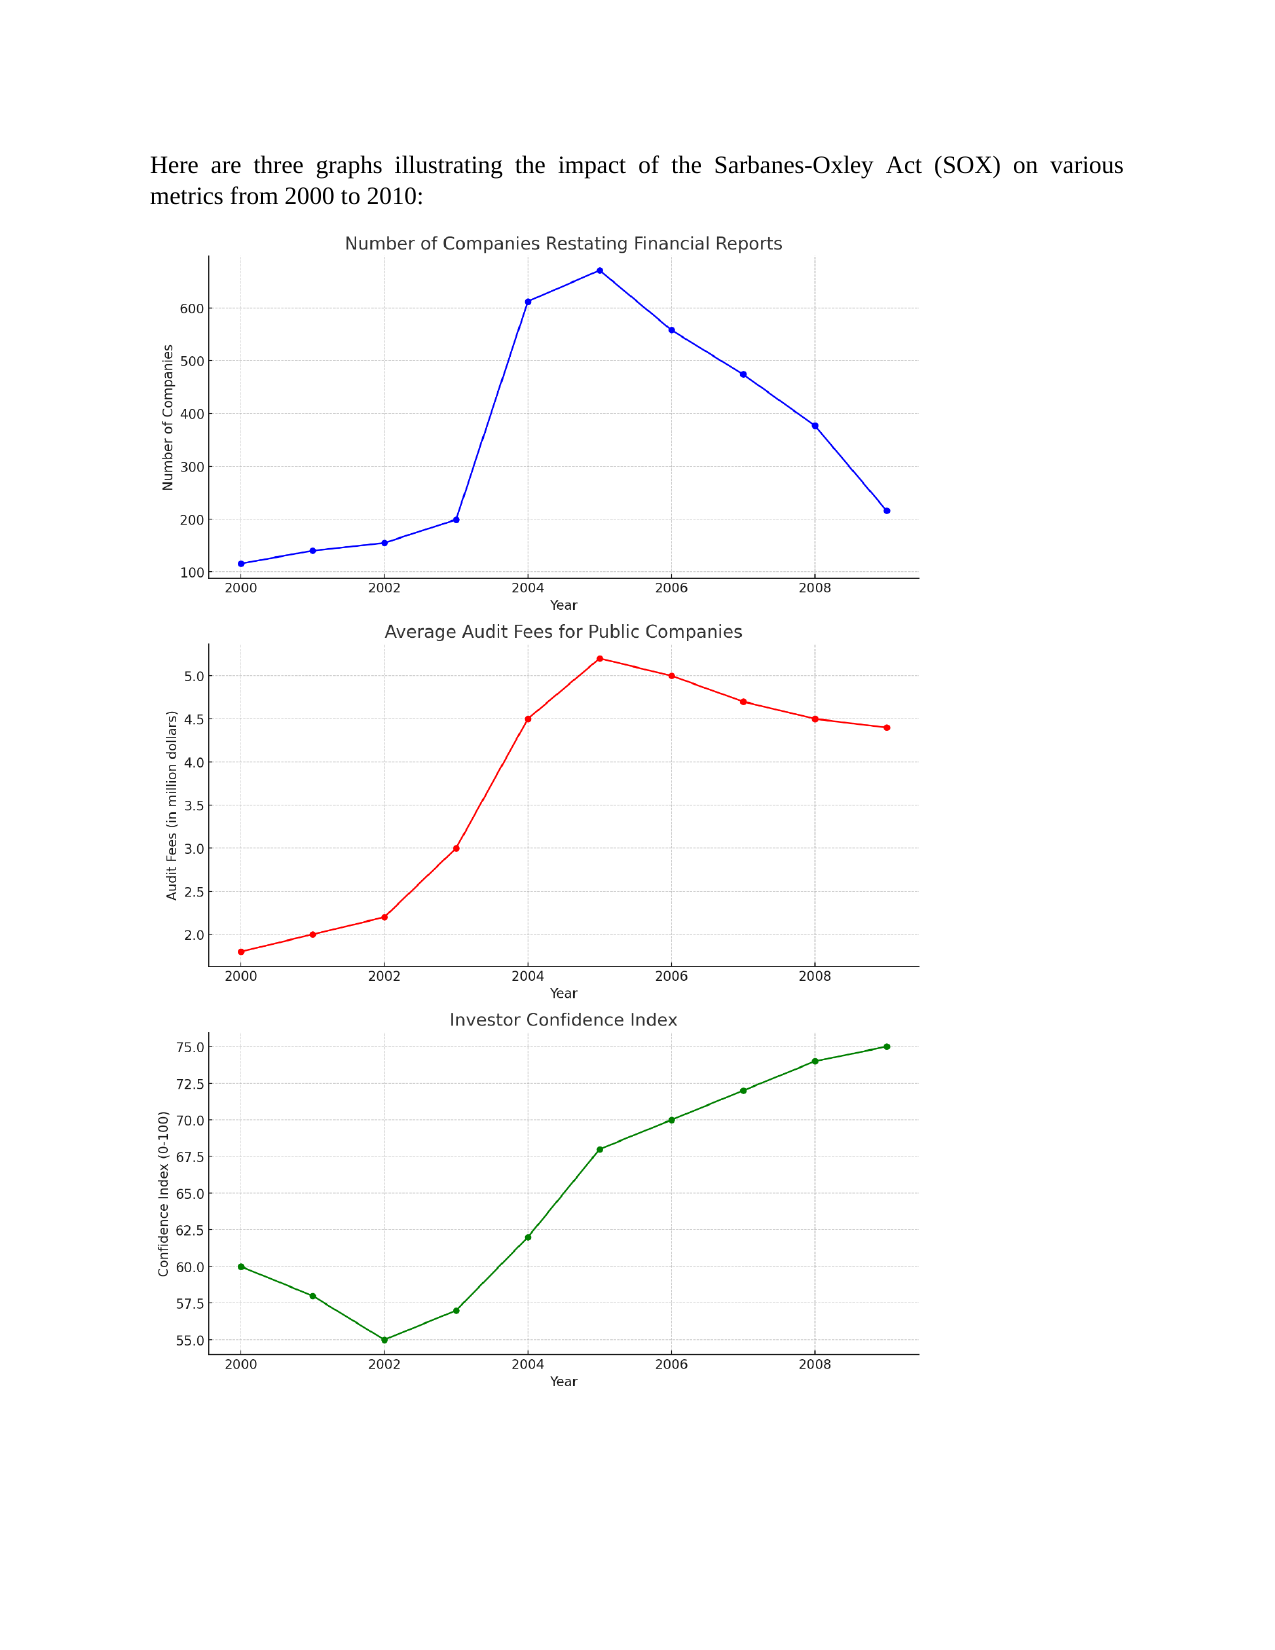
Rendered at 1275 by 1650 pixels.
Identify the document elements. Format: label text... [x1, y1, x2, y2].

text Here are three graphs illustrating the impact of the Sarbanes-Oxley Act (SOX) on various metrics from 2000 to 2010: [150, 150, 1125, 210]
picture [150, 228, 926, 1396]
